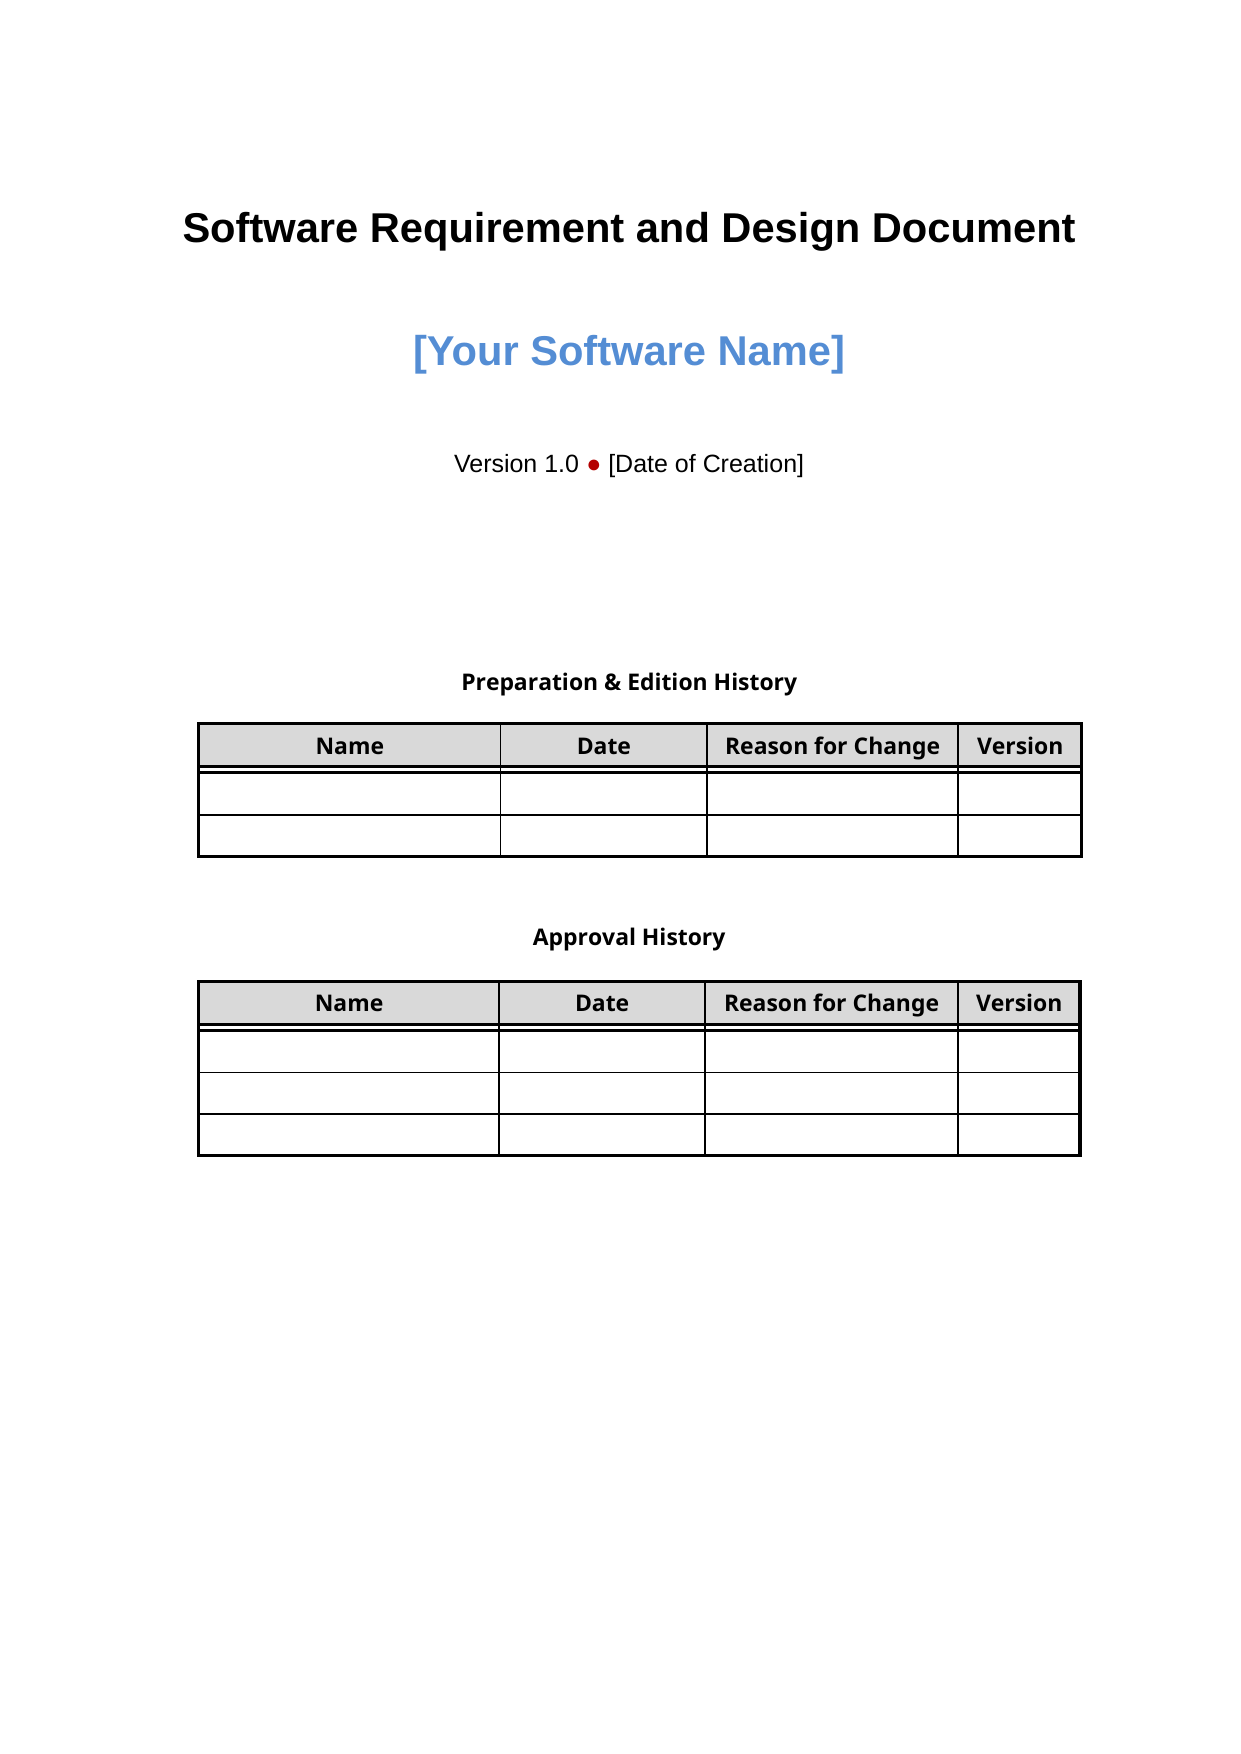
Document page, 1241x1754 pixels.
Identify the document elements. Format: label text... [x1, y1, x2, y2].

table_cell [500, 1032, 704, 1072]
table_cell [708, 774, 957, 814]
title Version 1.0 ● [Date of Creation] [180, 449, 1078, 478]
table_cell [959, 774, 1080, 814]
text Preparation & Edition History [180, 666, 1078, 697]
table_cell [501, 774, 706, 814]
table_cell [959, 1115, 1078, 1154]
table_cell [500, 1073, 704, 1113]
table_cell [706, 1073, 957, 1113]
table_header Version [959, 725, 1080, 765]
table_header Reason for Change [708, 725, 957, 765]
table_header Date [500, 983, 704, 1023]
table_cell [501, 816, 706, 855]
table_header Version [959, 983, 1078, 1023]
table_cell [959, 816, 1080, 855]
title [Your Software Name] [180, 326, 1078, 374]
table_header Name [200, 725, 500, 765]
table_cell [500, 1115, 704, 1154]
text Approval History [180, 921, 1078, 952]
table_cell [200, 1032, 498, 1072]
table_cell [200, 1073, 498, 1113]
table_cell [706, 1115, 957, 1154]
table_cell [200, 774, 500, 814]
table_cell [200, 816, 500, 855]
table_header Name [200, 983, 498, 1023]
title Software Requirement and Design Document [180, 203, 1078, 251]
table_cell [959, 1073, 1078, 1113]
table_cell [706, 1032, 957, 1072]
table_cell [200, 1115, 498, 1154]
table_header Date [501, 725, 706, 765]
table_cell [708, 816, 957, 855]
table_header Reason for Change [706, 983, 957, 1023]
table_cell [959, 1032, 1078, 1072]
